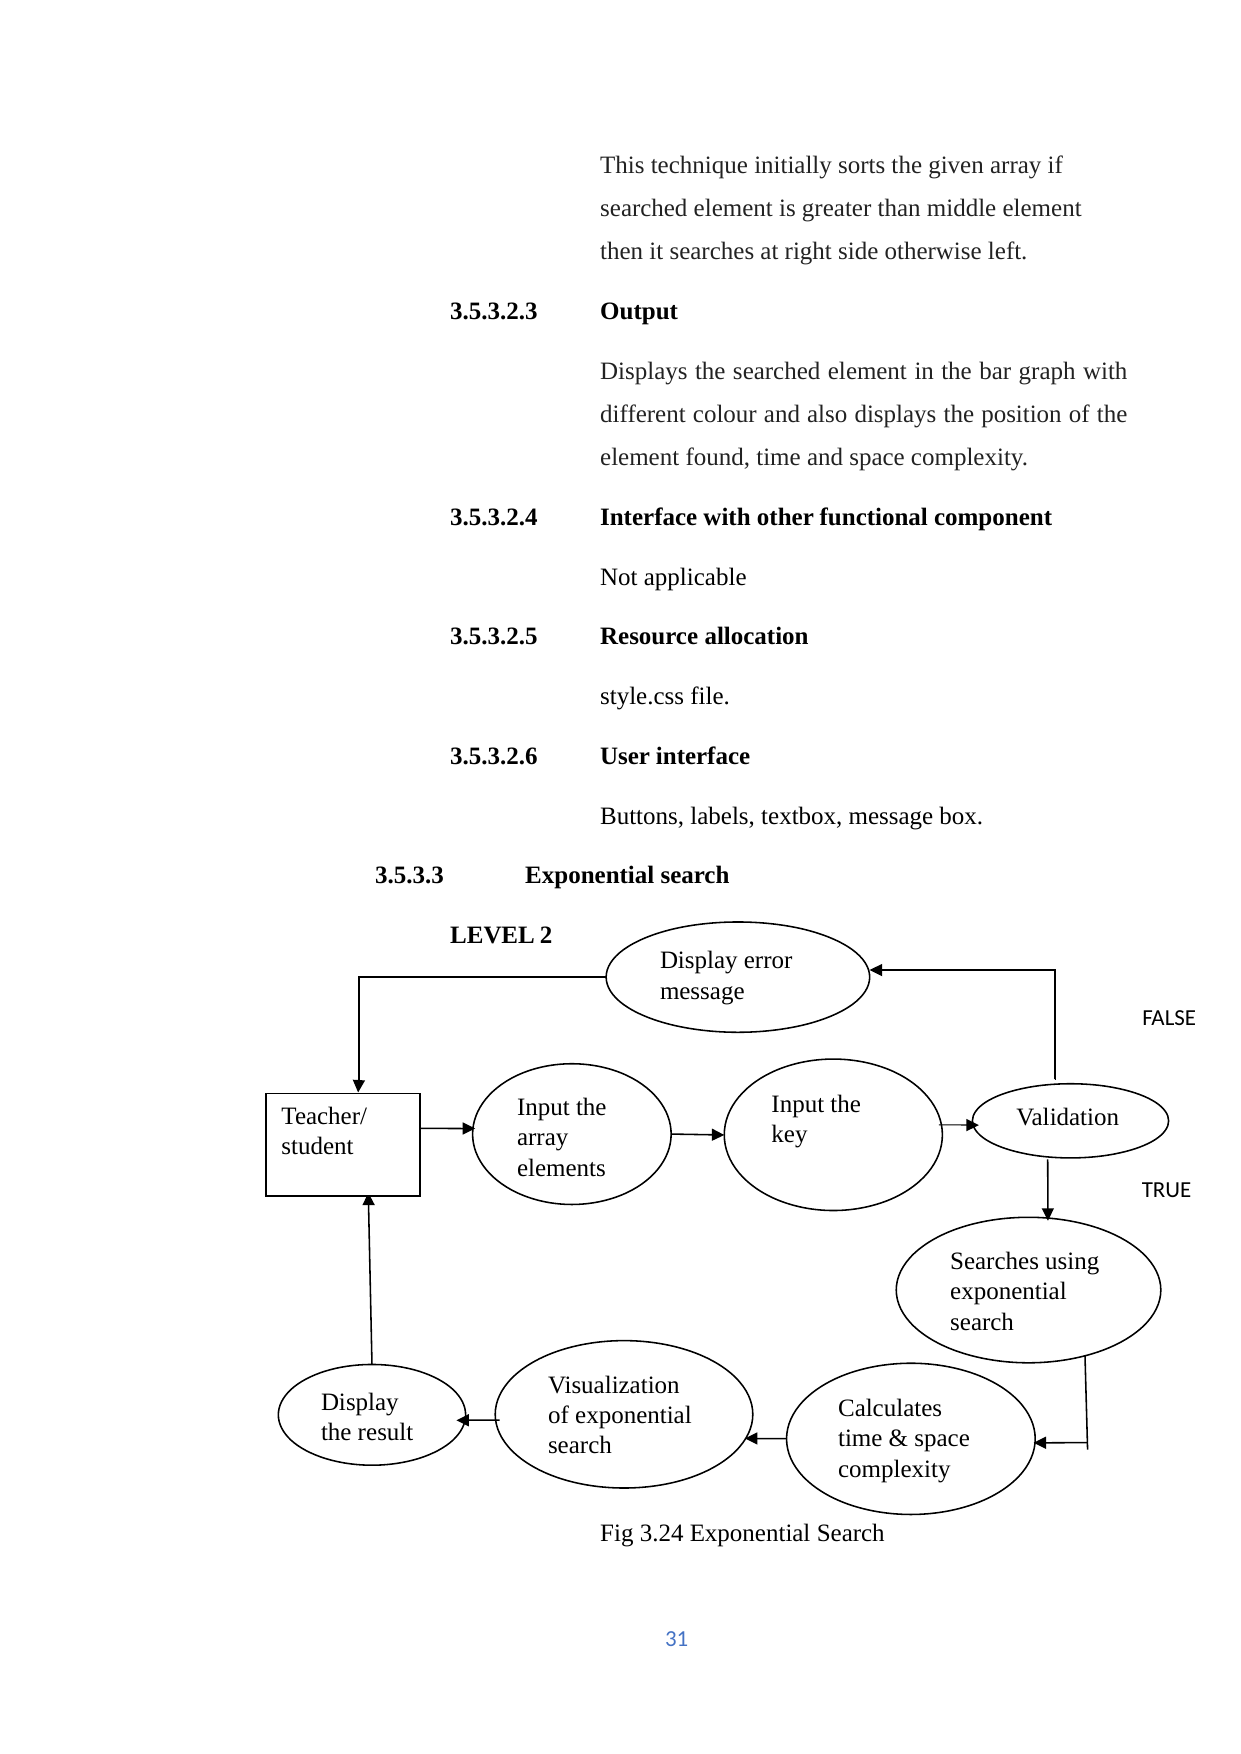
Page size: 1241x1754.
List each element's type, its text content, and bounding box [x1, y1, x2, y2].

text 3.5.3.2.3 Output [225, 296, 1128, 325]
text Fig 3.24 Exponential Search [525, 1518, 1128, 1547]
text 3.5.3.2.6 User interface [225, 741, 1128, 770]
text 3.5.3.2.4 Interface with other functional component [225, 502, 1128, 531]
text Not applicable [422, 562, 1128, 590]
text LEVEL 2 [375, 920, 1128, 949]
list This technique initially sorts the given array if searched element is greater than middle element then it searches at right side otherwise left. [600, 150, 1128, 265]
text 3.5.3.2.5 Resource allocation [225, 621, 1128, 650]
text style.css file. [225, 681, 1128, 710]
text Buttons, labels, textbox, message box. [225, 801, 1128, 829]
text Displays the searched element in the bar graph with different colour and also displays the position of the element found, time and space complexity. [600, 356, 1128, 471]
text 3.5.3.3 Exponential search [300, 861, 1128, 889]
